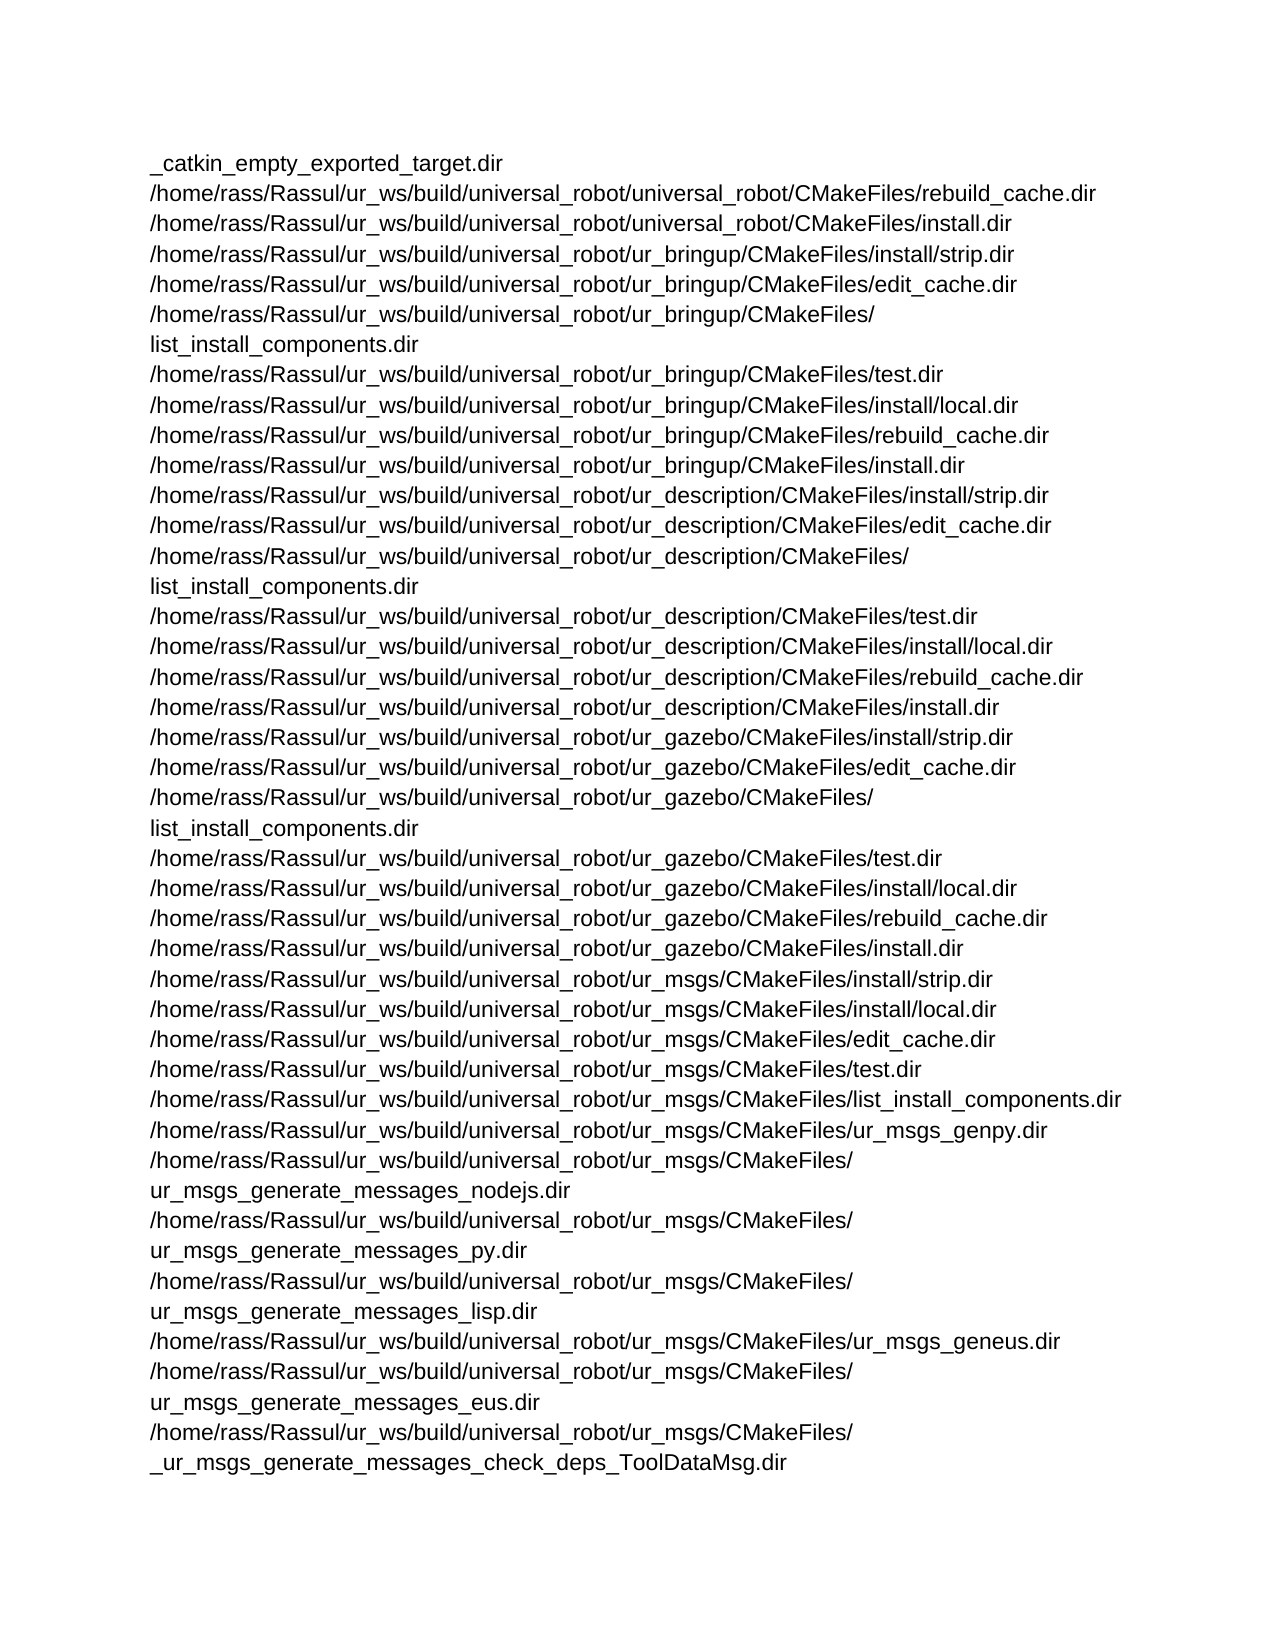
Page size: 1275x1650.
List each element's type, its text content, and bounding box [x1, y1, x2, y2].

text /home/rass/Rassul/ur_ws/build/universal_robot/ur_description/CMakeFiles/install/strip.dir [150, 482, 1125, 509]
text /home/rass/Rassul/ur_ws/build/universal_robot/ur_msgs/CMakeFiles/_ur_msgs_generate_messages_check_deps_ToolDataMsg.dir [150, 1419, 1125, 1475]
text /home/rass/Rassul/ur_ws/build/universal_robot/ur_gazebo/CMakeFiles/test.dir [150, 845, 1125, 871]
text /home/rass/Rassul/ur_ws/build/universal_robot/ur_bringup/CMakeFiles/install.dir [150, 452, 1125, 478]
text /home/rass/Rassul/ur_ws/build/universal_robot/ur_bringup/CMakeFiles/edit_cache.dir [150, 271, 1125, 297]
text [150, 150, 1125, 176]
text /home/rass/Rassul/ur_ws/build/universal_robot/ur_msgs/CMakeFiles/ur_msgs_generate_messages_eus.dir [150, 1358, 1125, 1415]
text /home/rass/Rassul/ur_ws/build/universal_robot/ur_msgs/CMakeFiles/install/local.dir [150, 996, 1125, 1022]
text /home/rass/Rassul/ur_ws/build/universal_robot/ur_msgs/CMakeFiles/list_install_components.dir [150, 1086, 1125, 1113]
text /home/rass/Rassul/ur_ws/build/universal_robot/ur_msgs/CMakeFiles/edit_cache.dir [150, 1026, 1125, 1052]
text /home/rass/Rassul/ur_ws/build/universal_robot/ur_gazebo/CMakeFiles/install.dir [150, 935, 1125, 962]
text /home/rass/Rassul/ur_ws/build/universal_robot/ur_gazebo/CMakeFiles/list_install_components.dir [150, 784, 1125, 841]
text /home/rass/Rassul/ur_ws/build/universal_robot/ur_gazebo/CMakeFiles/edit_cache.dir [150, 754, 1125, 781]
text /home/rass/Rassul/ur_ws/build/universal_robot/ur_description/CMakeFiles/install.dir [150, 694, 1125, 720]
text /home/rass/Rassul/ur_ws/build/universal_robot/ur_msgs/CMakeFiles/test.dir [150, 1056, 1125, 1083]
text /home/rass/Rassul/ur_ws/build/universal_robot/ur_gazebo/CMakeFiles/install/strip.dir [150, 724, 1125, 750]
text /home/rass/Rassul/ur_ws/build/universal_robot/ur_description/CMakeFiles/edit_cache.dir [150, 512, 1125, 539]
text /home/rass/Rassul/ur_ws/build/universal_robot/ur_gazebo/CMakeFiles/rebuild_cache.dir [150, 905, 1125, 932]
text /home/rass/Rassul/ur_ws/build/universal_robot/ur_description/CMakeFiles/install/local.dir [150, 633, 1125, 660]
text /home/rass/Rassul/ur_ws/build/universal_robot/ur_msgs/CMakeFiles/ur_msgs_geneus.dir [150, 1328, 1125, 1354]
text /home/rass/Rassul/ur_ws/build/universal_robot/ur_bringup/CMakeFiles/install/strip.dir [150, 241, 1125, 267]
text /home/rass/Rassul/ur_ws/build/universal_robot/ur_bringup/CMakeFiles/rebuild_cache.dir [150, 422, 1125, 448]
text /home/rass/Rassul/ur_ws/build/universal_robot/ur_description/CMakeFiles/list_install_components.dir [150, 543, 1125, 599]
text /home/rass/Rassul/ur_ws/build/universal_robot/ur_msgs/CMakeFiles/install/strip.dir [150, 966, 1125, 992]
text /home/rass/Rassul/ur_ws/build/universal_robot/universal_robot/CMakeFiles/install.dir [150, 210, 1125, 237]
text /home/rass/Rassul/ur_ws/build/universal_robot/ur_description/CMakeFiles/rebuild_cache.dir [150, 663, 1125, 690]
text /home/rass/Rassul/ur_ws/build/universal_robot/ur_msgs/CMakeFiles/ur_msgs_generate_messages_lisp.dir [150, 1268, 1125, 1324]
text /home/rass/Rassul/ur_ws/build/universal_robot/ur_bringup/CMakeFiles/test.dir [150, 361, 1125, 388]
text /home/rass/Rassul/ur_ws/build/universal_robot/universal_robot/CMakeFiles/rebuild_cache.dir [150, 180, 1125, 207]
text /home/rass/Rassul/ur_ws/build/universal_robot/ur_msgs/CMakeFiles/ur_msgs_genpy.dir [150, 1117, 1125, 1143]
text /home/rass/Rassul/ur_ws/build/universal_robot/ur_gazebo/CMakeFiles/install/local.dir [150, 875, 1125, 901]
text /home/rass/Rassul/ur_ws/build/universal_robot/ur_description/CMakeFiles/test.dir [150, 603, 1125, 629]
text /home/rass/Rassul/ur_ws/build/universal_robot/ur_msgs/CMakeFiles/ur_msgs_generate_messages_py.dir [150, 1207, 1125, 1264]
text /home/rass/Rassul/ur_ws/build/universal_robot/ur_msgs/CMakeFiles/ur_msgs_generate_messages_nodejs.dir [150, 1147, 1125, 1203]
text /home/rass/Rassul/ur_ws/build/universal_robot/ur_bringup/CMakeFiles/install/local.dir [150, 392, 1125, 418]
text /home/rass/Rassul/ur_ws/build/universal_robot/ur_bringup/CMakeFiles/list_install_components.dir [150, 301, 1125, 358]
